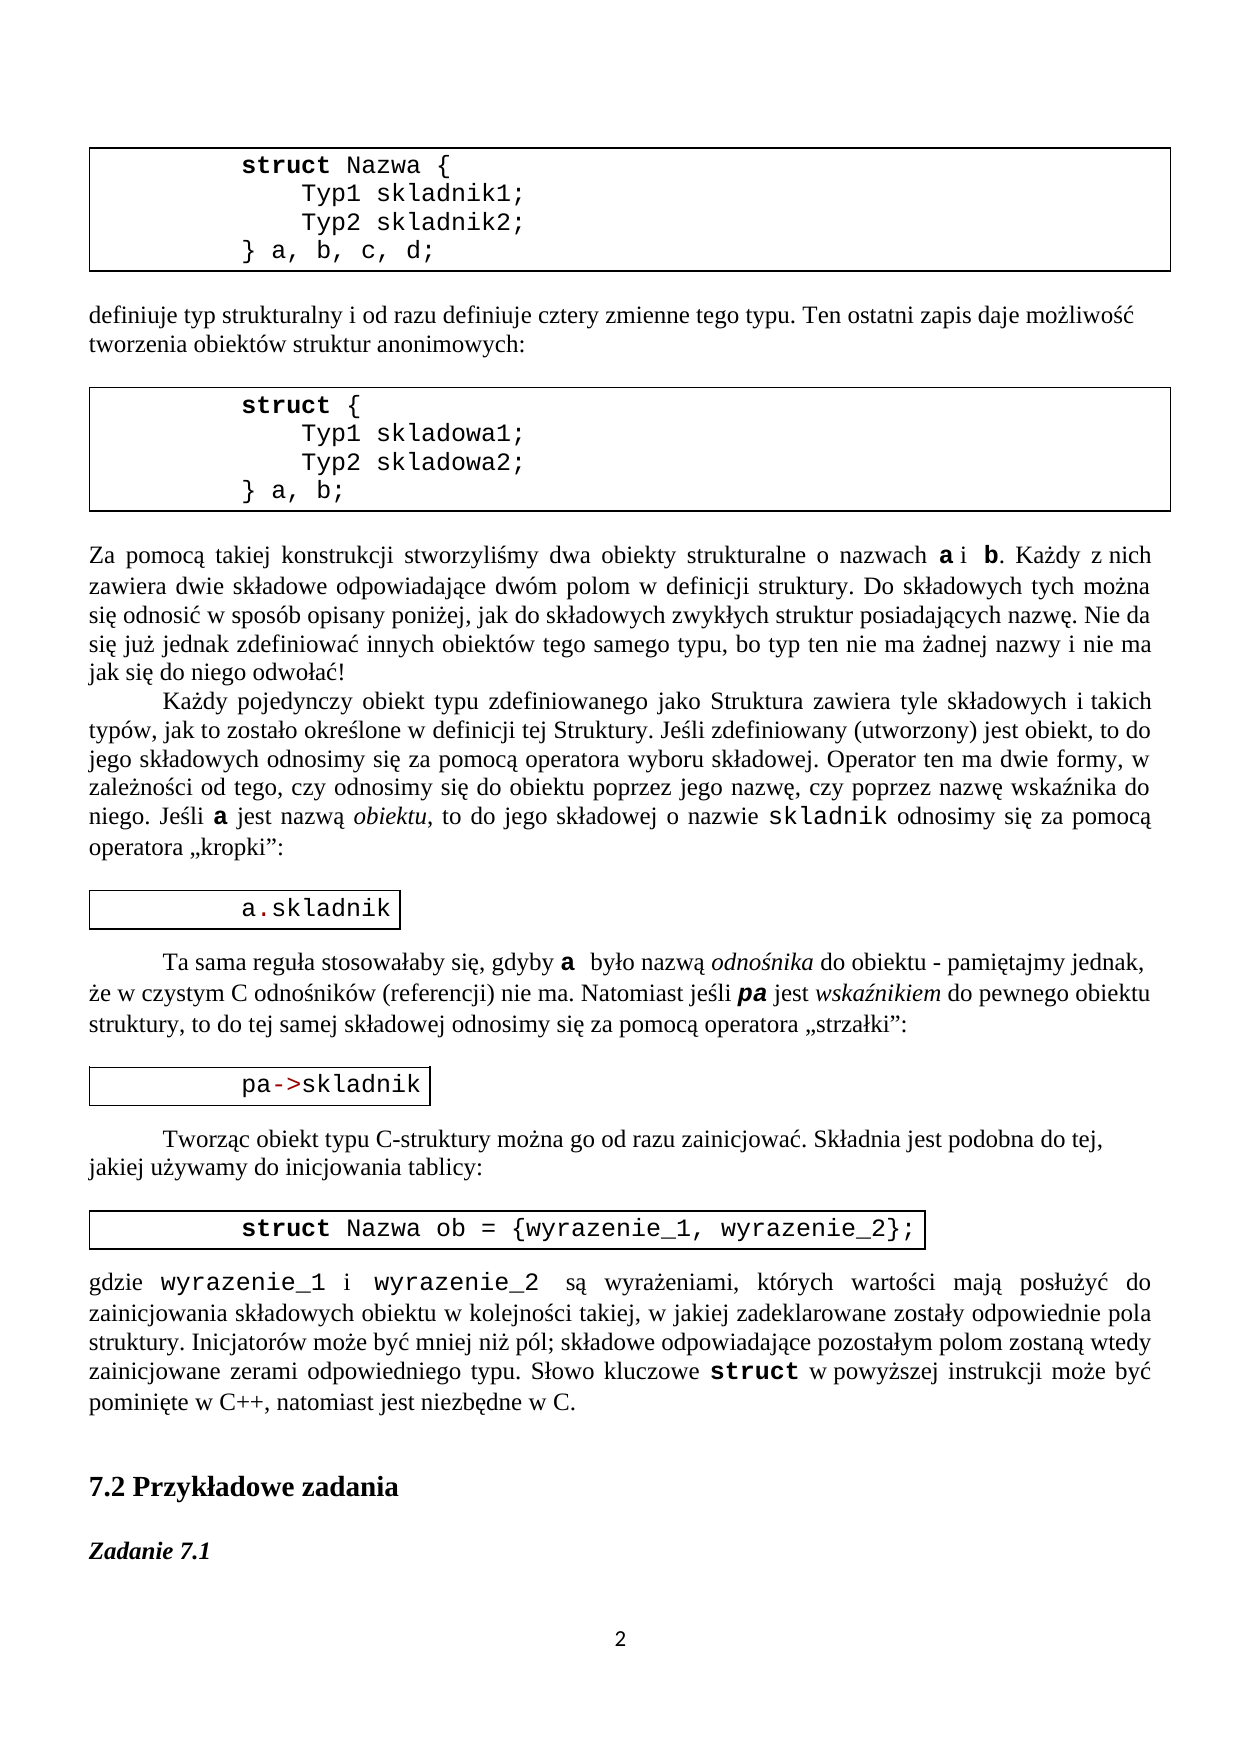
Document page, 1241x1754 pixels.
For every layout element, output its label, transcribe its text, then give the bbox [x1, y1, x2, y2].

list struct Nazwa { [128, 151, 1170, 181]
text definiuje typ strukturalny i od razu definiuje cztery zmienne tego typu. Ten ostatni zapis daje możliwość tworzenia obiektów struktur anonimowych: [89, 301, 1152, 358]
list struct { [128, 391, 1170, 421]
text Zadanie 7.1 [89, 1536, 1152, 1565]
list Typ1 skladowa1; [128, 421, 1170, 449]
list } a, b, c, d; [128, 238, 1170, 268]
text Ta sama reguła stosowałaby się, gdyby a było nazwą odnośnika do obiektu - pamiętajmy jednak, że w czystym C odnośników (referencji) nie ma. Natomiast jeśli pa jest wskaźnikiem do pewnego obiektu struktury, to do tej samej składowej odnosimy się za pomocą operatora „strzałki”: [89, 947, 1152, 1037]
text gdzie wyrazenie_1 i wyrazenie_2 są wyrażeniami, których wartości mają posłużyć do zainicjowania składowych obiektu w kolejności takiej, w jakiej zadeklarowane zostały odpowiednie pola struktury. Inicjatorów może być mniej niż pól; składowe odpowiadające pozostałym polom zostaną wtedy zainicjowane zerami odpowiedniego typu. Słowo kluczowe struct w powyższej instrukcji może być pominięte w C++, natomiast jest niezbędne w C. [89, 1267, 1152, 1415]
list pa->skladnik [128, 1070, 429, 1102]
text Za pomocą takiej konstrukcji stworzyliśmy dwa obiekty strukturalne o nazwach a i b. Każdy z nich zawiera dwie składowe odpowiadające dwóm polom w definicji struktury. Do składowych tych można się odnosić w sposób opisany poniżej, jak do składowych zwykłych struktur posiadających nazwę. Nie da się już jednak zdefiniować innych obiektów tego samego typu, bo typ ten nie ma żadnej nazwy i nie ma jak się do niego odwołać! [89, 540, 1152, 686]
list } a, b; [128, 478, 1170, 508]
list a.skladnik [128, 893, 399, 926]
text Tworząc obiekt typu C-struktury można go od razu zainicjować. Składnia jest podobna do tej, jakiej używamy do inicjowania tablicy: [89, 1124, 1152, 1181]
list Typ2 skladnik2; [128, 209, 1170, 238]
text 7.2 Przykładowe zadania [89, 1469, 1152, 1503]
list Typ1 skladnik1; [128, 181, 1170, 209]
text Każdy pojedynczy obiekt typu zdefiniowanego jako Struktura zawiera tyle składowych i takich typów, jak to zostało określone w definicji tej Struktury. Jeśli zdefiniowany (utworzony) jest obiekt, to do jego składowych odnosimy się za pomocą operatora wyboru składowej. Operator ten ma dwie formy, w zależności od tego, czy odnosimy się do obiektu poprzez jego nazwę, czy poprzez nazwę wskaźnika do niego. Jeśli a jest nazwą obiektu, to do jego składowej o nazwie skladnik odnosimy się za pomocą operatora „kropki”: [89, 686, 1152, 861]
list struct Nazwa ob = {wyrazenie_1, wyrazenie_2}; [128, 1214, 924, 1246]
list Typ2 skladowa2; [128, 449, 1170, 478]
